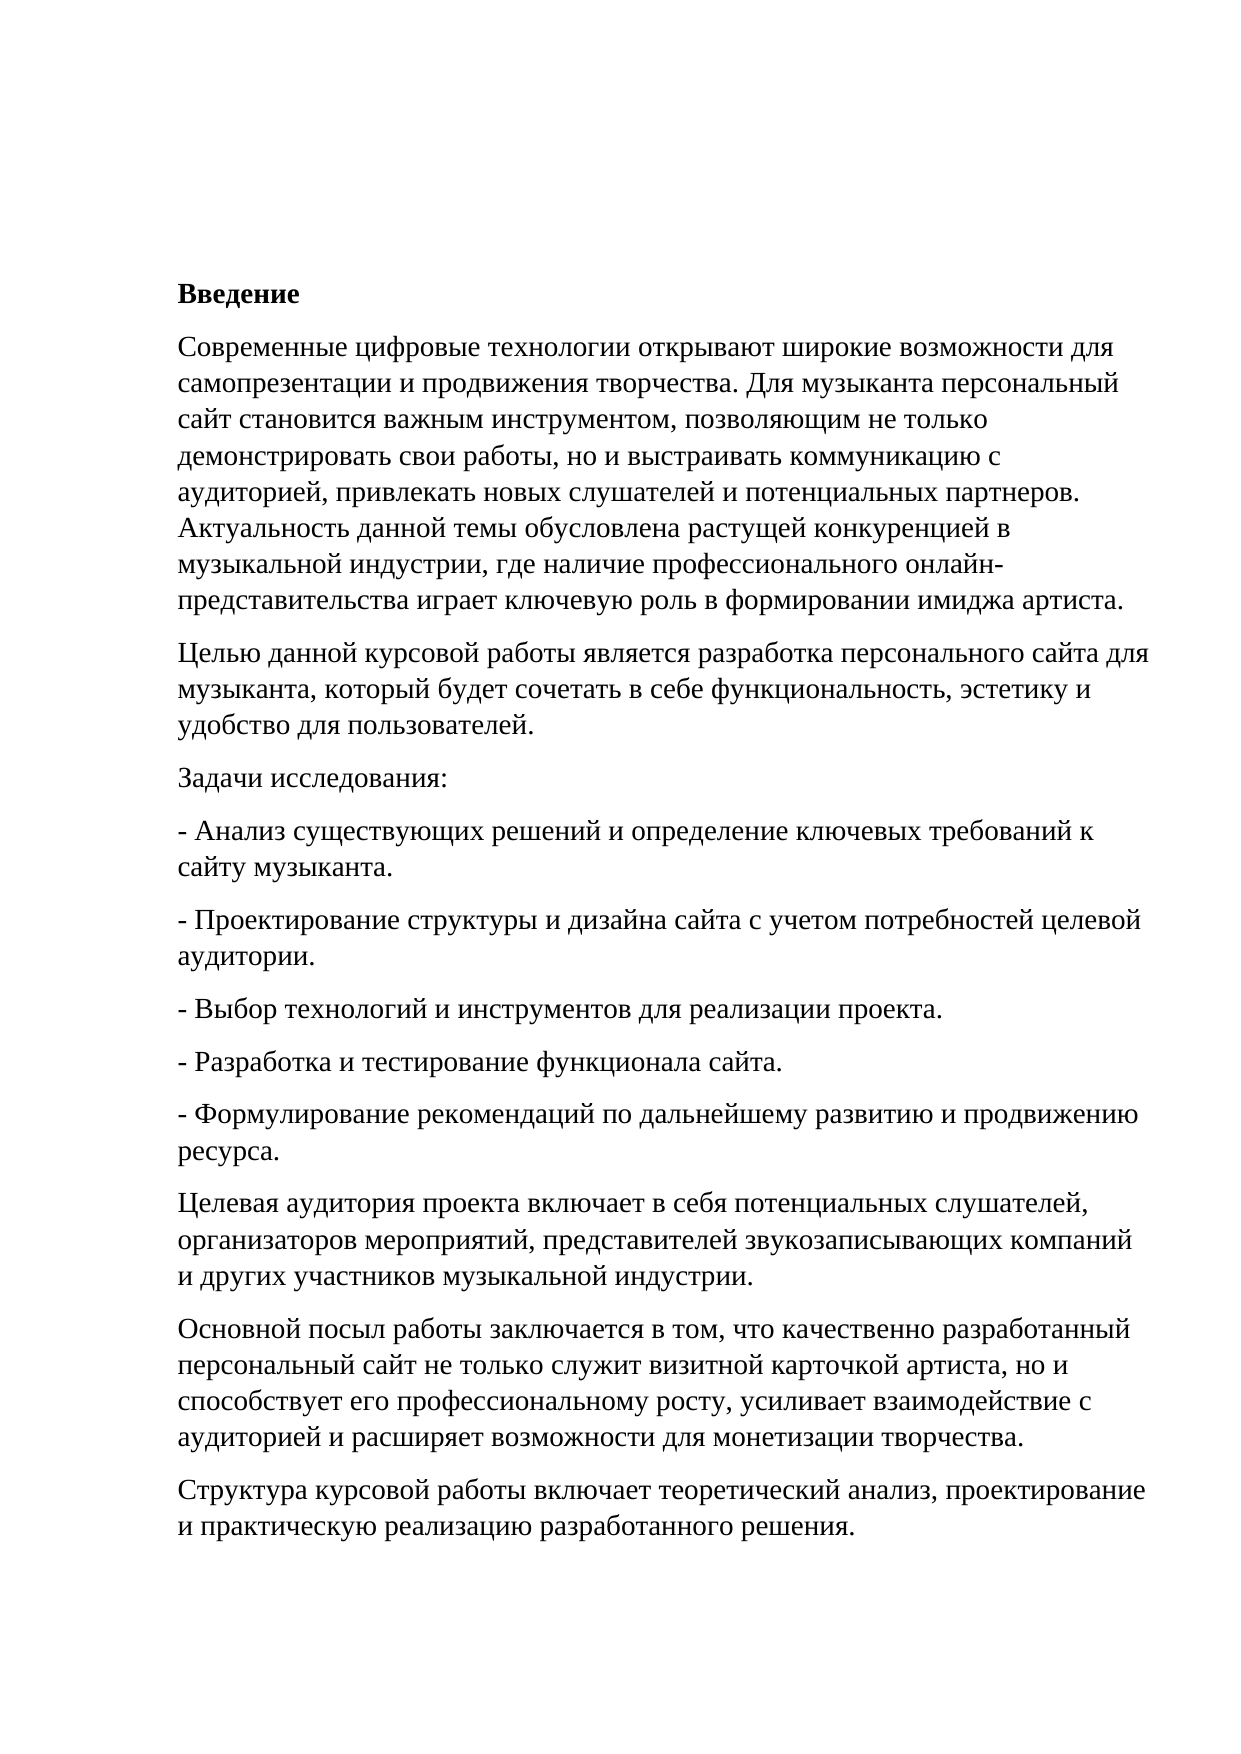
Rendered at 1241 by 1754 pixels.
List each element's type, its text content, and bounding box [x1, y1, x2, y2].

text - Проектирование структуры и дизайна сайта с учетом потребностей целевой аудитории. [177, 902, 1152, 972]
text - Формулирование рекомендаций по дальнейшему развитию и продвижению ресурса. [177, 1097, 1152, 1166]
text - Разработка и тестирование функционала сайта. [177, 1044, 1152, 1077]
text - Выбор технологий и инструментов для реализации проекта. [177, 991, 1152, 1024]
text Структура курсовой работы включает теоретический анализ, проектирование и практическую реализацию разработанного решения. [177, 1472, 1152, 1542]
text Целевая аудитория проекта включает в себя потенциальных слушателей, организаторов мероприятий, представителей звукозаписывающих компаний и других участников музыкальной индустрии. [177, 1186, 1152, 1291]
text Задачи исследования: [177, 760, 1152, 794]
text - Анализ существующих решений и определение ключевых требований к сайту музыканта. [177, 813, 1152, 883]
text Современные цифровые технологии открывают широкие возможности для самопрезентации и продвижения творчества. Для музыканта персональный сайт становится важным инструментом, позволяющим не только демонстрировать свои работы, но и выстраивать коммуникацию с аудиторией, привлекать новых слушателей и потенциальных партнеров. Актуальность данной темы обусловлена растущей конкуренцией в музыкальной индустрии, где наличие профессионального онлайн-представительства играет ключевую роль в формировании имиджа артиста. [177, 329, 1152, 616]
text Основной посыл работы заключается в том, что качественно разработанный персональный сайт не только служит визитной карточкой артиста, но и способствует его профессиональному росту, усиливает взаимодействие с аудиторией и расширяет возможности для монетизации творчества. [177, 1311, 1152, 1453]
text Введение [177, 277, 1152, 310]
text Целью данной курсовой работы является разработка персонального сайта для музыканта, который будет сочетать в себе функциональность, эстетику и удобство для пользователей. [177, 635, 1152, 741]
